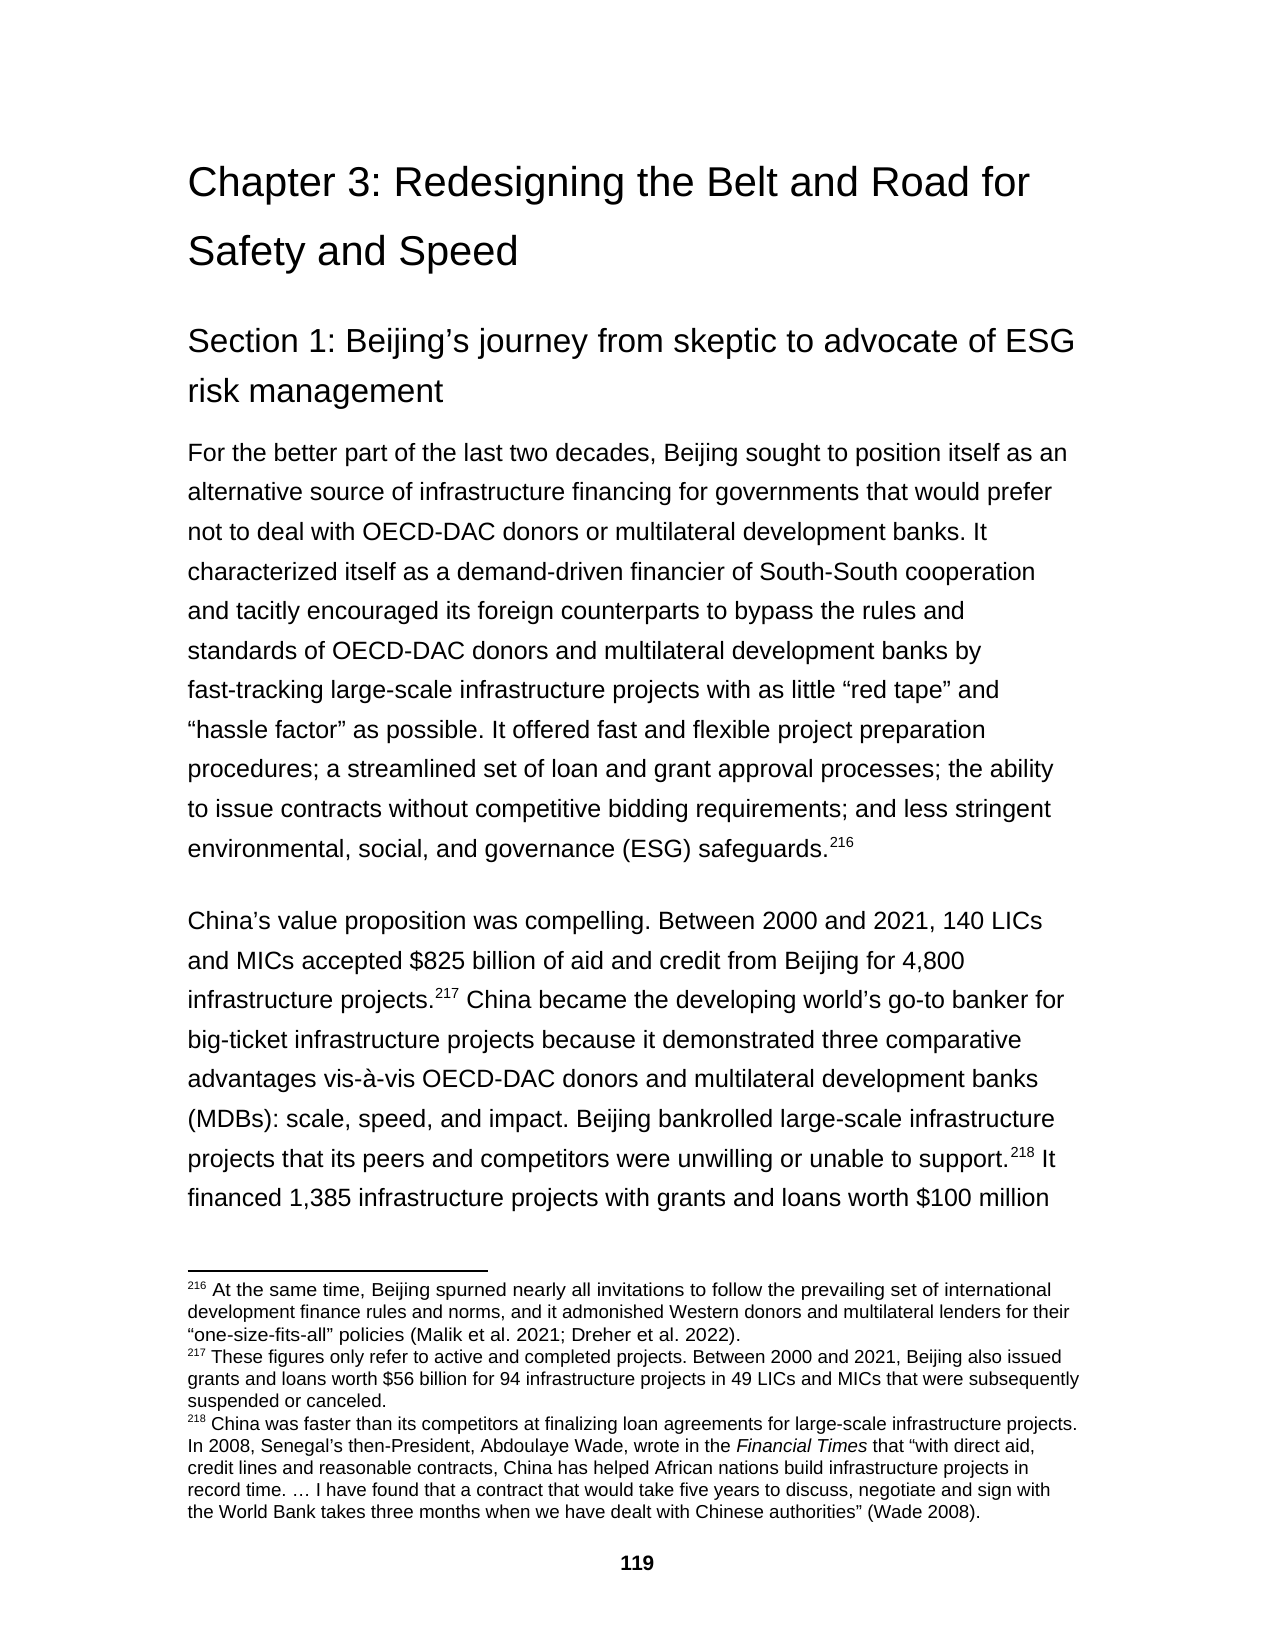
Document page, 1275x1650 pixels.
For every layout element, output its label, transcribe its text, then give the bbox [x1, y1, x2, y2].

text For the better part of the last two decades, Beijing sought to position itself as an alternative source of infrastructure ﬁnancing for governments that would prefer not to deal with OECD-DAC donors or multilateral development banks. It characterized itself as a demand-driven ﬁnancier of South-South cooperation and tacitly encouraged its foreign counterparts to bypass the rules and standards of OECD-DAC donors and multilateral development banks by [187, 438, 1073, 664]
subtitle Section 1: Beijing’s journey from skeptic to advocate of ESG risk management [187, 321, 1085, 409]
subtitle Chapter 3: Redesigning the Belt and Road for Safety and Speed [187, 157, 1144, 275]
text 216 At the same time, Beijing spurned nearly all invitations to follow the prevailing set of international development ﬁnance rules and norms, and it admonished Western donors and multilateral lenders for their “one-size-ﬁts-all” policies (Malik et al. 2021; Dreher et al. 2022). [187, 1279, 1081, 1345]
text 217 These ﬁgures only refer to active and completed projects. Between 2000 and 2021, Beijing also issued grants and loans worth $56 billion for 94 infrastructure projects in 49 LICs and MICs that were subsequently suspended or canceled. [187, 1346, 1085, 1412]
text fast-tracking large-scale infrastructure projects with as little “red tape” and “hassle factor” as possible. It offered fast and ﬂexible project preparation procedures; a streamlined set of loan and grant approval processes; the ability to issue contracts without competitive bidding requirements; and less stringent environmental, social, and governance (ESG) safeguards.216 [187, 675, 1073, 862]
text China’s value proposition was compelling. Between 2000 and 2021, 140 LICs and MICs accepted $825 billion of aid and credit from Beijing for 4,800 infrastructure projects.217 China became the developing world’s go-to banker for big-ticket infrastructure projects because it demonstrated three comparative advantages vis-à-vis OECD-DAC donors and multilateral development banks (MDBs): scale, speed, and impact. Beijing bankrolled large-scale infrastructure projects that its peers and competitors were unwilling or unable to support.218 It ﬁnanced 1,385 infrastructure projects with grants and loans worth $100 million [187, 906, 1078, 1212]
text 218 China was faster than its competitors at ﬁnalizing loan agreements for large-scale infrastructure projects. In 2008, Senegal’s then-President, Abdoulaye Wade, wrote in the Financial Times that “with direct aid, credit lines and reasonable contracts, China has helped African nations build infrastructure projects in record time. … I have found that a contract that would take ﬁve years to discuss, negotiate and sign with the World Bank takes three months when we have dealt with Chinese authorities” (Wade 2008). [187, 1413, 1078, 1523]
